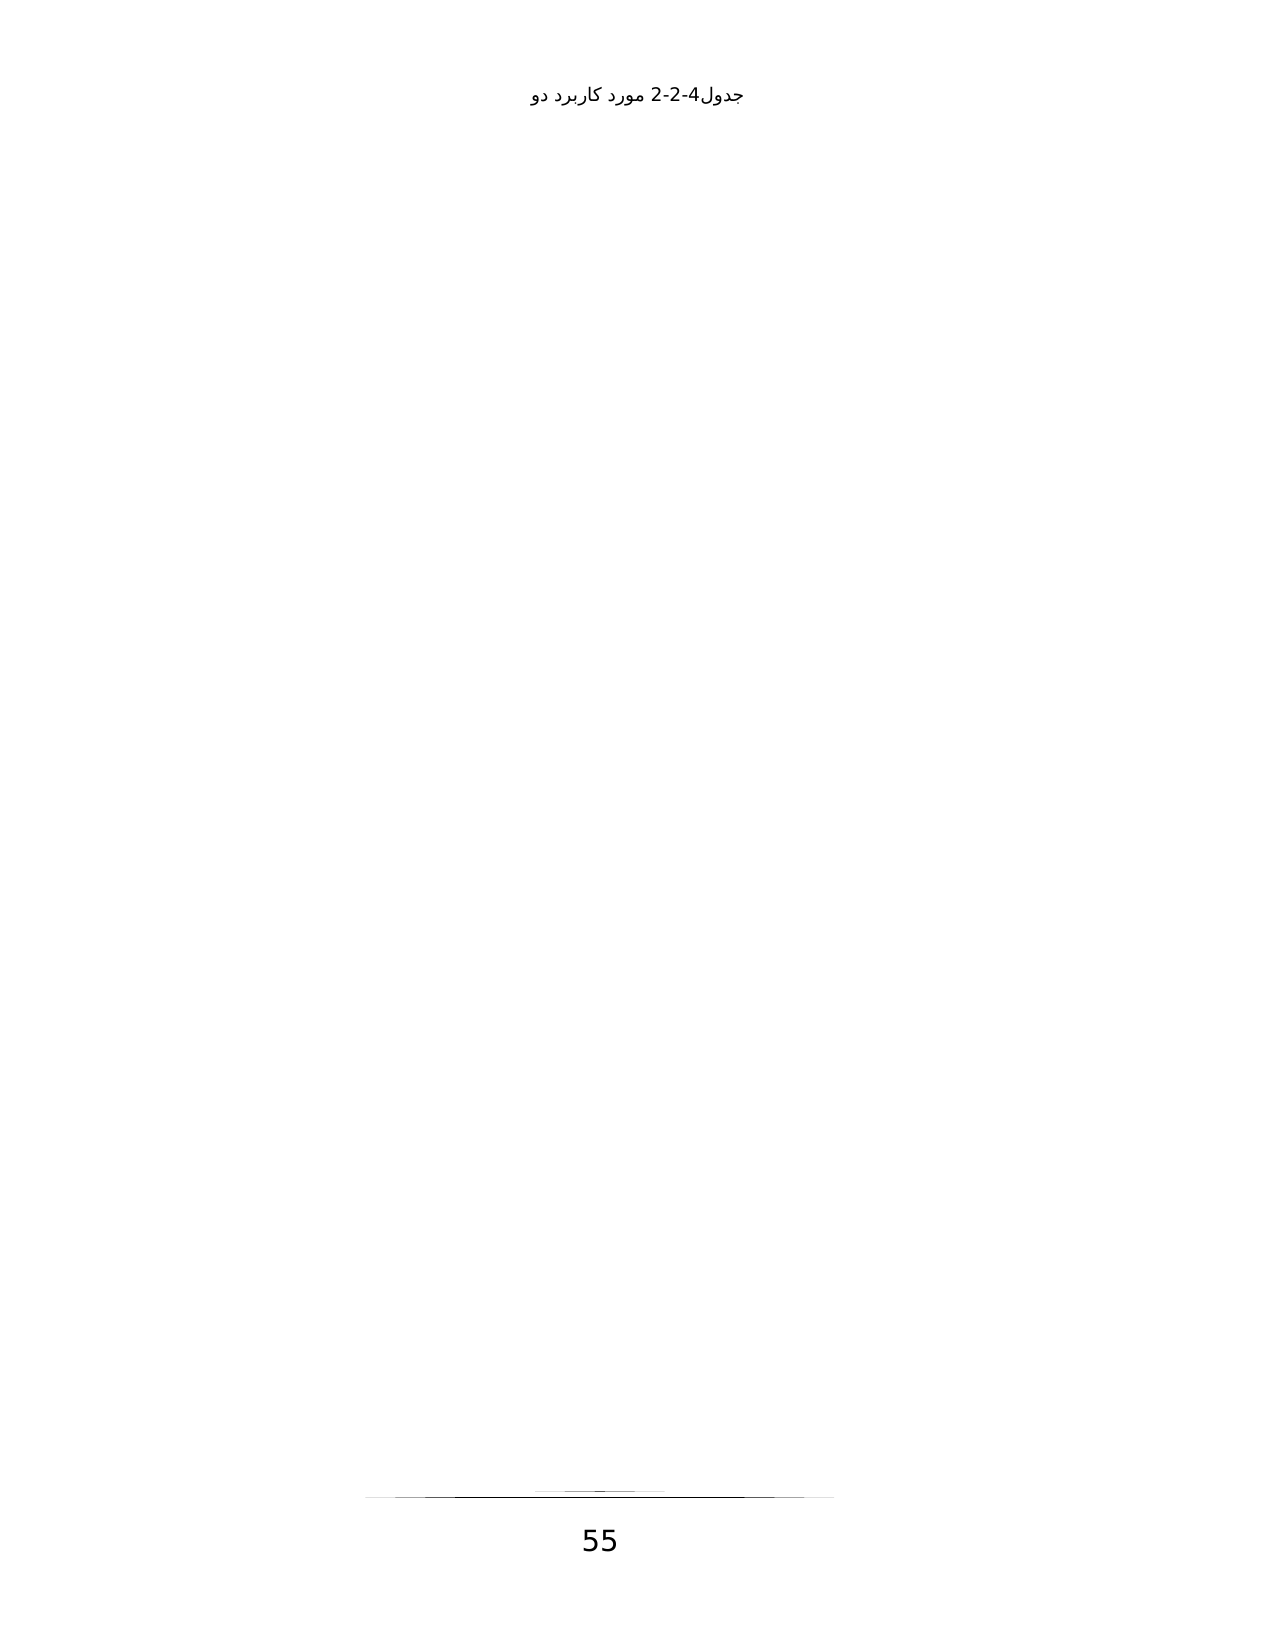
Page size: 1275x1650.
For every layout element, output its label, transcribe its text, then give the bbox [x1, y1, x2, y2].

text جدول4-2-2 مورد کاربرد دو [150, 84, 1125, 106]
